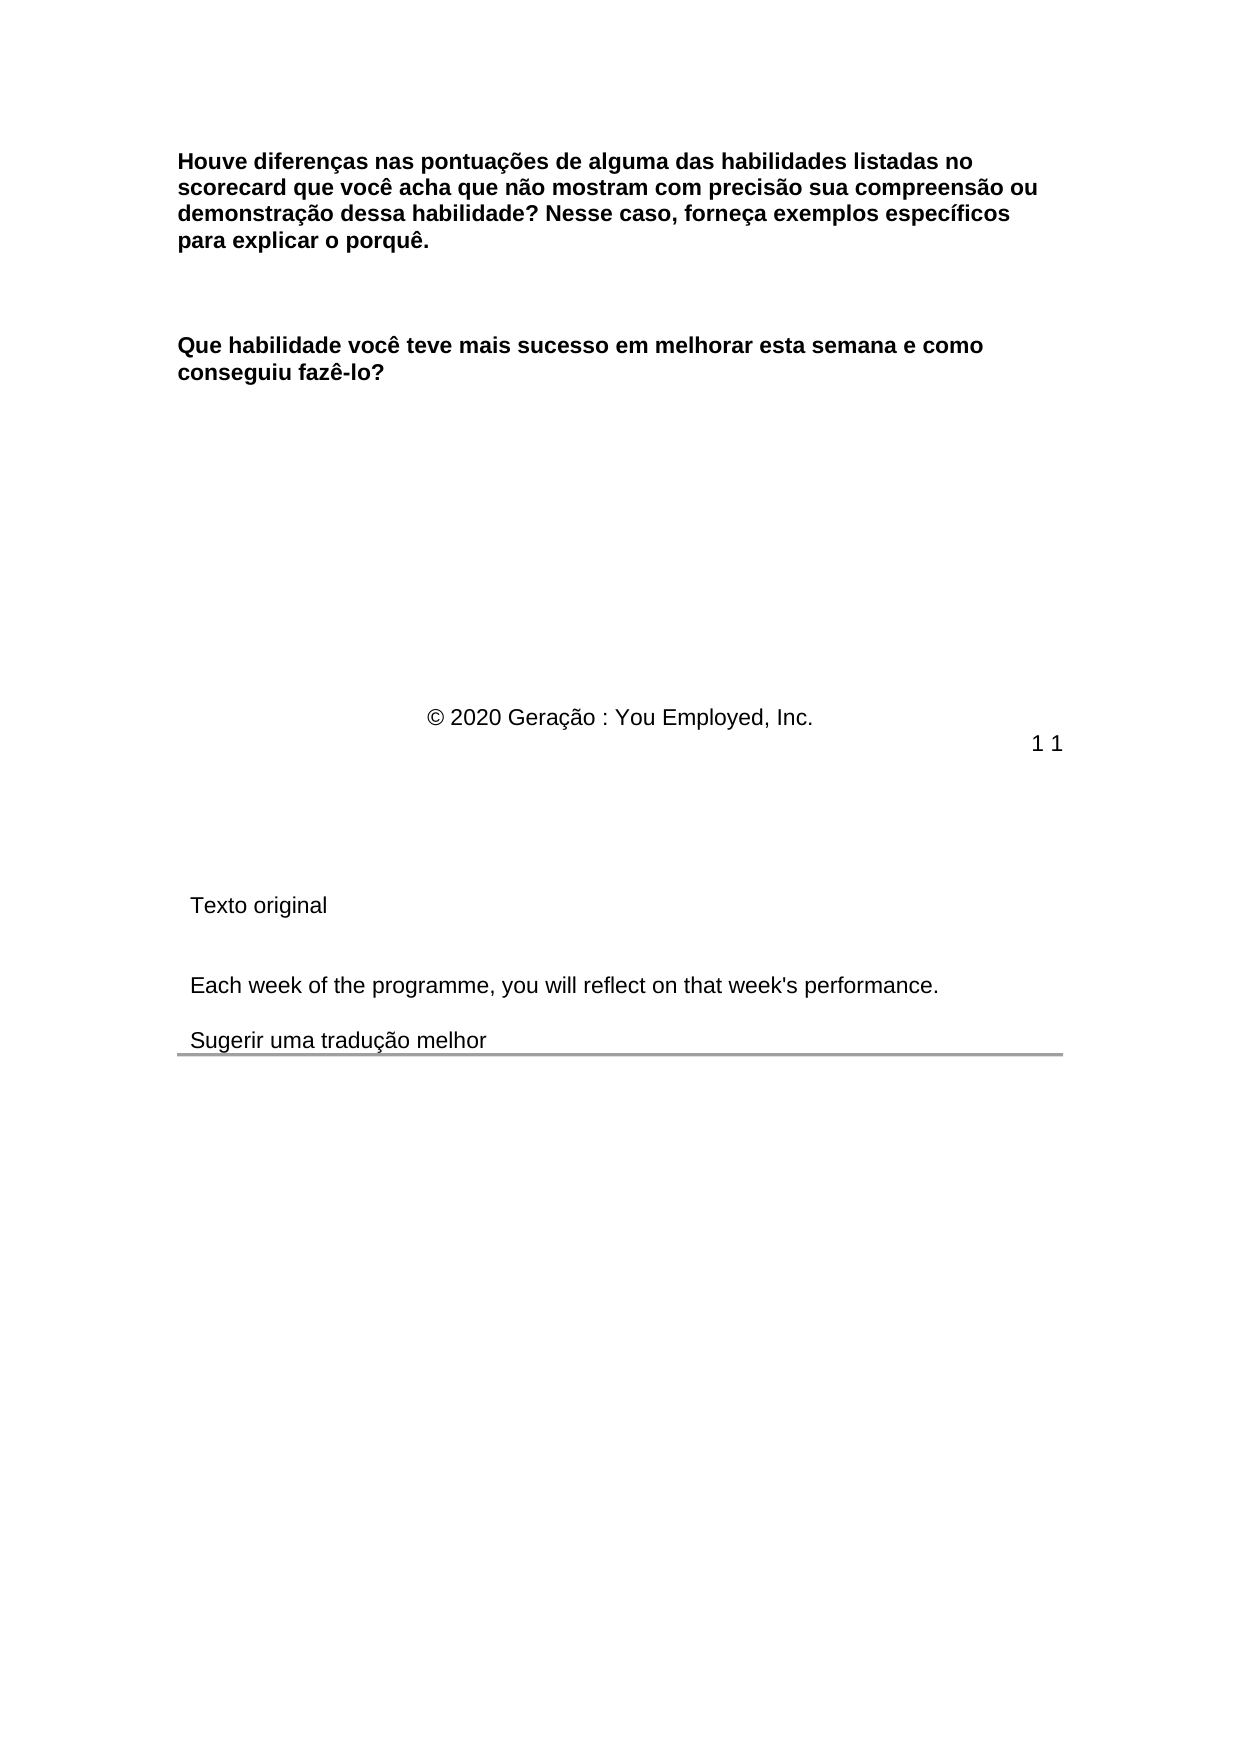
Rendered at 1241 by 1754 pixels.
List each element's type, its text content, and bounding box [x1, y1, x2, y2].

text Sugerir uma tradução melhor [190, 1027, 1051, 1053]
text Que habilidade você teve mais sucesso em melhorar esta semana e como conseguiu fazê-lo? [177, 332, 1063, 385]
text Houve diferenças nas pontuações de alguma das habilidades listadas no scorecard que você acha que não mostram com precisão sua compreensão ou demonstração dessa habilidade? Nesse caso, forneça exemplos específicos para explicar o porquê. [177, 148, 1063, 253]
text © 2020 Geração : You Employed, Inc. [177, 703, 1063, 730]
text Each week of the programme, you will reflect on that week's performance. [190, 972, 1051, 998]
text Texto original [190, 892, 1051, 918]
text 1 1 [177, 730, 1063, 756]
